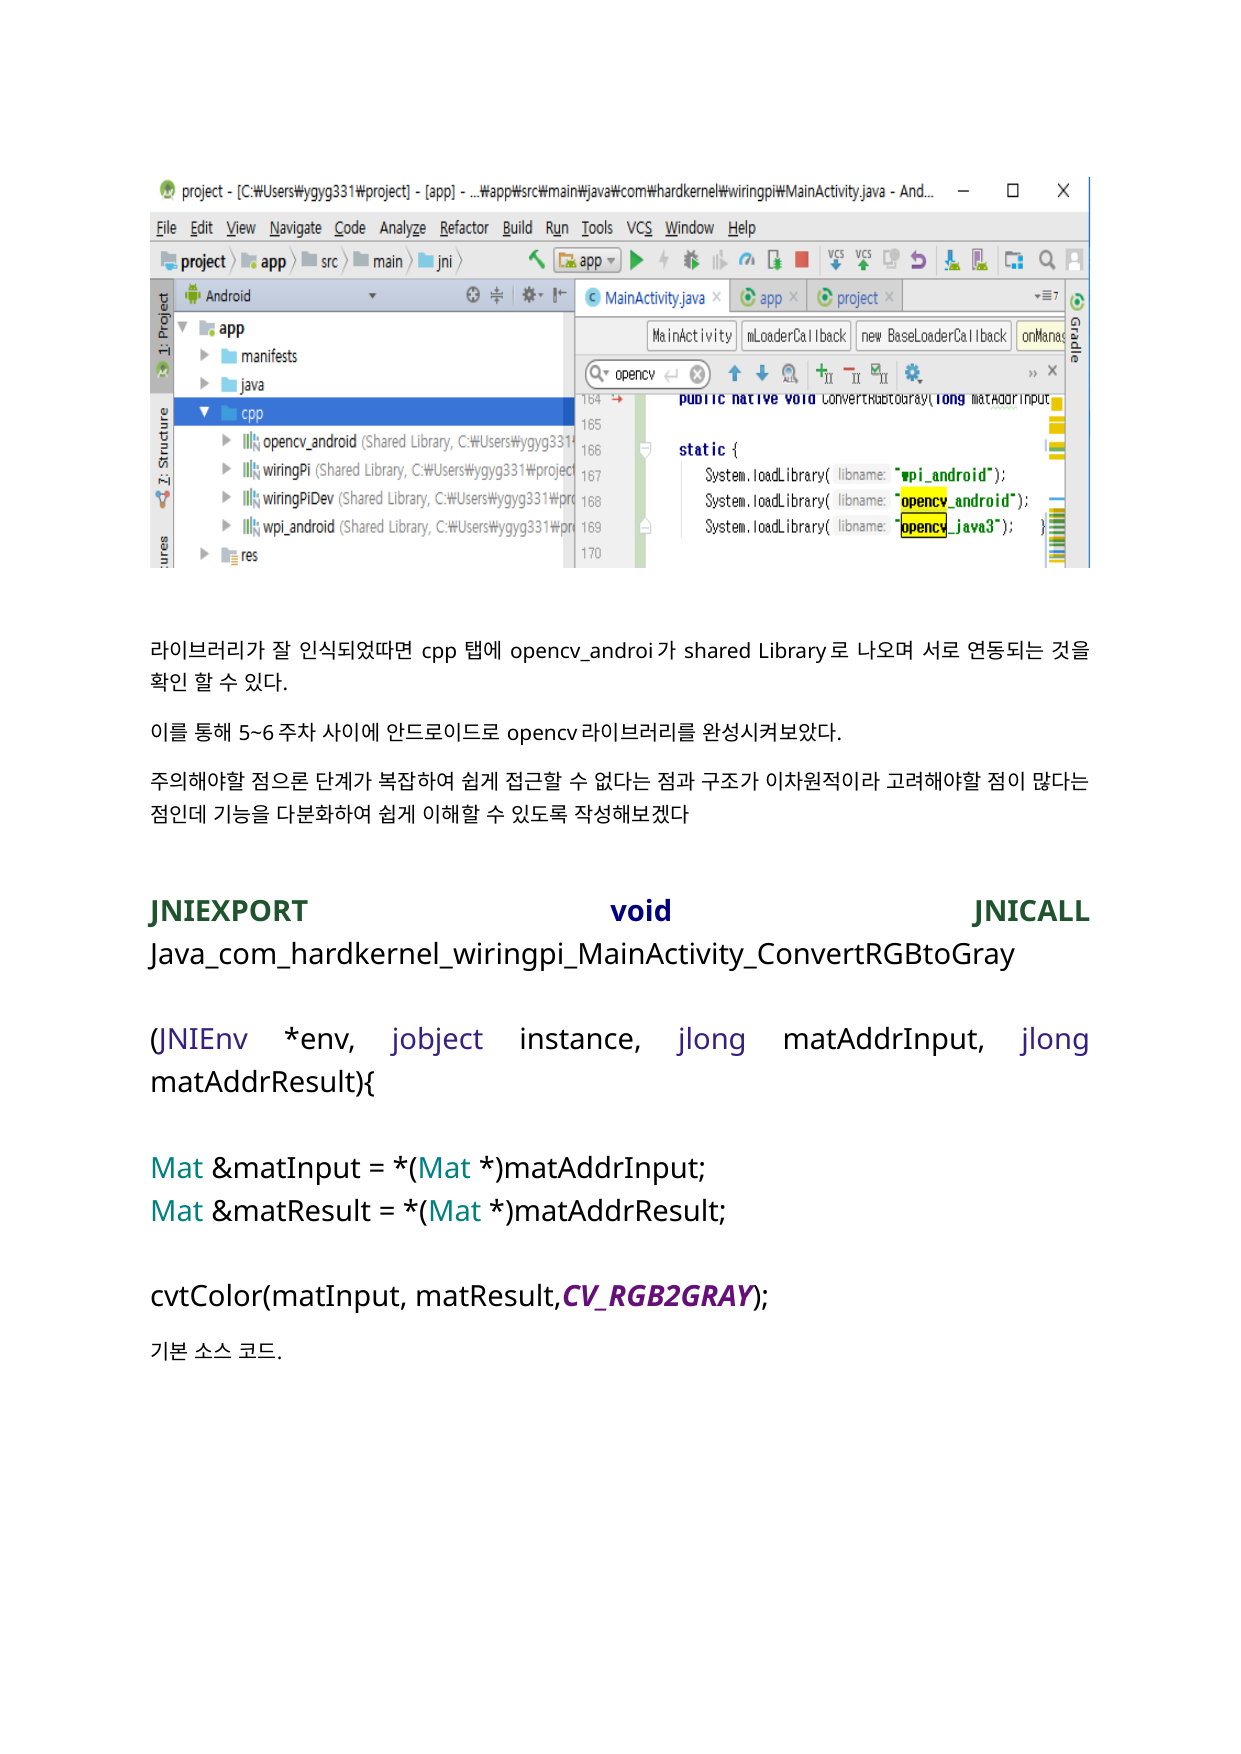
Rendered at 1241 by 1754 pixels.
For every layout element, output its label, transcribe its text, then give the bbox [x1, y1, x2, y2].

text 기본 소스 코드. [150, 1335, 1090, 1365]
text 라이브러리가 잘 인식되었따면 cpp 탭에 opencv_androi가 shared Library로 나오며 서로 연동되는 것을 확인 할 수 있다. [150, 634, 1090, 697]
text 이를 통해 5~6주차 사이에 안드로이드로 opencv라이브러리를 완성시켜보았다. [150, 716, 1090, 746]
picture [150, 177, 1091, 568]
text 주의해야할 점으론 단계가 복잡하여 쉽게 접근할 수 없다는 점과 구조가 이차원적이라 고려해야할 점이 많다는 점인데 기능을 다분화하여 쉽게 이해할 수 있도록 작성해보겠다 [150, 765, 1090, 828]
text JNIEXPORT void JNICALL Java_com_hardkernel_wiringpi_MainActivity_ConvertRGBtoGray (JNIEnv *env, jobject instance, jlong matAddrInput, jlong matAddrResult){ Mat &matInput = *(Mat *)matAddrInput; Mat &matResult = *(Mat *)matAddrResult; cvtColor(matInput, matResult,CV_RGB2GRAY); [150, 847, 1090, 1315]
